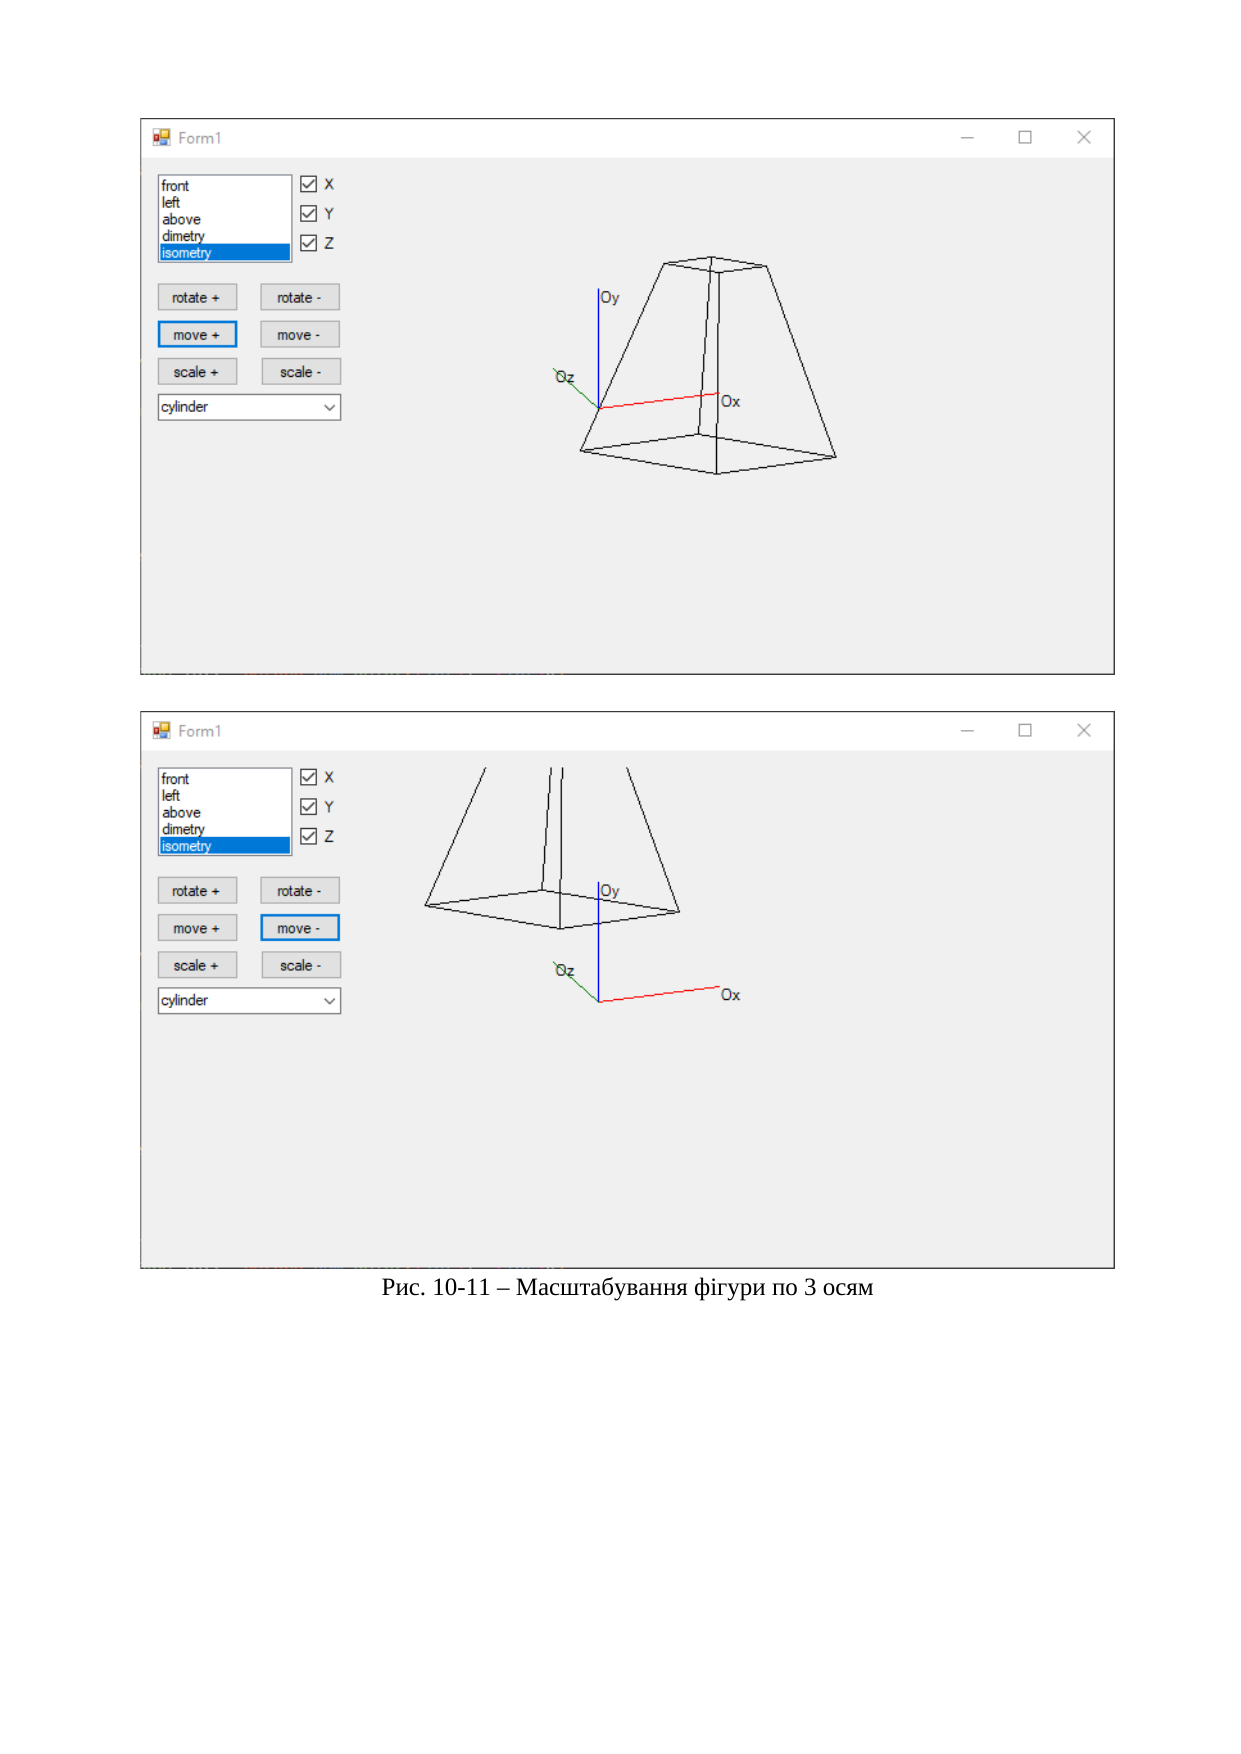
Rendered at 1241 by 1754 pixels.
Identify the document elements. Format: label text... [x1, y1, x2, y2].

picture [140, 711, 1115, 1269]
picture [140, 118, 1115, 675]
text Рис. 10-11 – Масштабування фігури по 3 осям [103, 1272, 1152, 1301]
